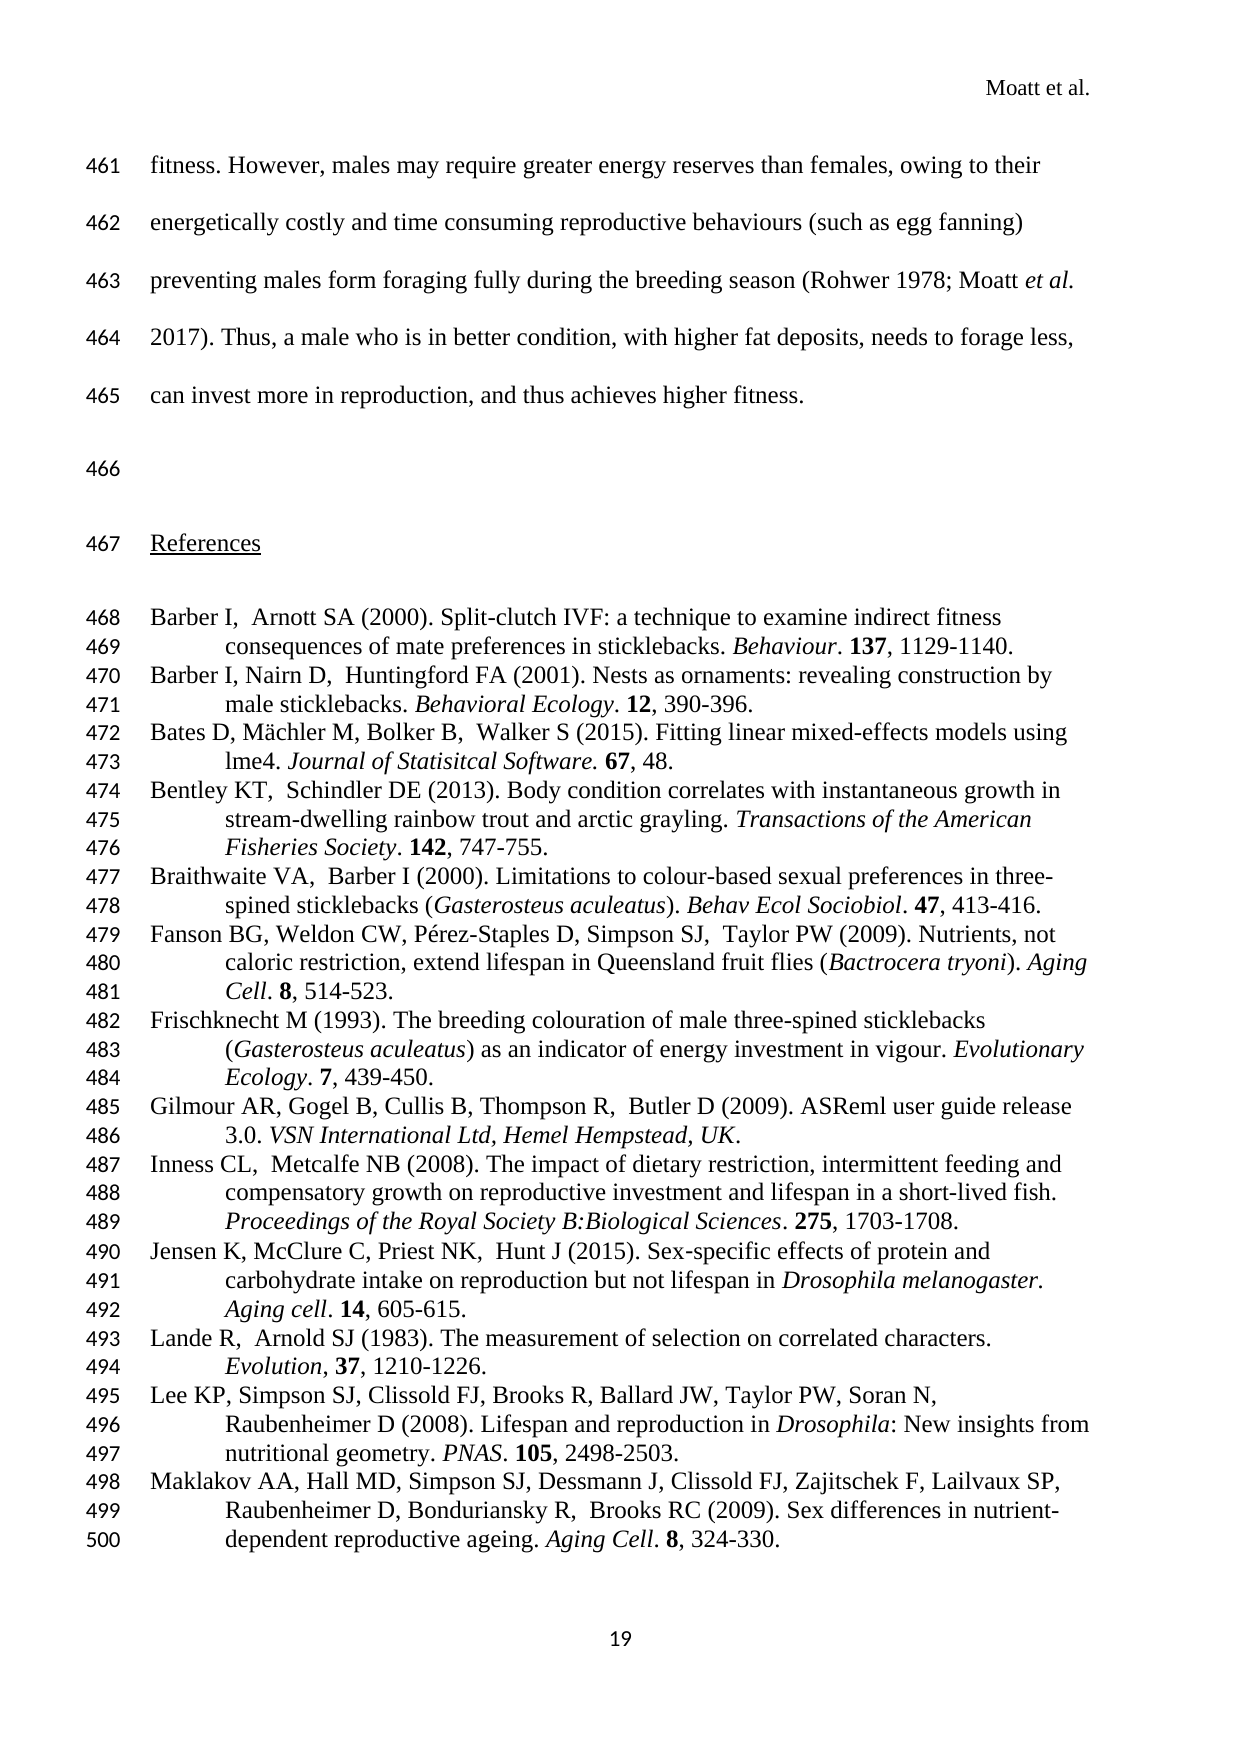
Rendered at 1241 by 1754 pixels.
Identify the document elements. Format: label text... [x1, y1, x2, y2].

text Barber I, Nairn D, Huntingford FA (2001). Nests as ornaments: revealing construction by male sticklebacks. Behavioral Ecology. 12, 390-396. [150, 660, 1090, 717]
text Fanson BG, Weldon CW, Pérez-Staples D, Simpson SJ, Taylor PW (2009). Nutrients, not caloric restriction, extend lifespan in Queensland fruit flies (Bactrocera tryoni). Aging Cell. 8, 514-523. [150, 919, 1090, 1005]
text Lande R, Arnold SJ (1983). The measurement of selection on correlated characters. Evolution, 37, 1210-1226. [150, 1323, 1090, 1380]
text References [150, 528, 1090, 557]
text Maklakov AA, Hall MD, Simpson SJ, Dessmann J, Clissold FJ, Zajitschek F, Lailvaux SP, Raubenheimer D, Bonduriansky R, Brooks RC (2009). Sex differences in nutrient-dependent reproductive ageing. Aging Cell. 8, 324-330. [150, 1466, 1090, 1553]
text Jensen K, McClure C, Priest NK, Hunt J (2015). Sex‐specific effects of protein and carbohydrate intake on reproduction but not lifespan in Drosophila melanogaster. Aging cell. 14, 605-615. [150, 1235, 1090, 1323]
text Braithwaite VA, Barber I (2000). Limitations to colour-based sexual preferences in three-spined sticklebacks (Gasterosteus aculeatus). Behav Ecol Sociobiol. 47, 413-416. [150, 861, 1090, 919]
text Bates D, Mächler M, Bolker B, Walker S (2015). Fitting linear mixed-effects models using lme4. Journal of Statisitcal Software. 67, 48. [150, 717, 1090, 775]
text Barber I, Arnott SA (2000). Split-clutch IVF: a technique to examine indirect fitness consequences of mate preferences in sticklebacks. Behaviour. 137, 1129-1140. [150, 602, 1090, 660]
text Inness CL, Metcalfe NB (2008). The impact of dietary restriction, intermittent feeding and compensatory growth on reproductive investment and lifespan in a short-lived fish. Proceedings of the Royal Society B:Biological Sciences. 275, 1703-1708. [150, 1149, 1090, 1235]
text Frischknecht M (1993). The breeding colouration of male three-spined sticklebacks (Gasterosteus aculeatus) as an indicator of energy investment in vigour. Evolutionary Ecology. 7, 439-450. [150, 1005, 1090, 1091]
text Lee KP, Simpson SJ, Clissold FJ, Brooks R, Ballard JW, Taylor PW, Soran N, Raubenheimer D (2008). Lifespan and reproduction in Drosophila: New insights from nutritional geometry. PNAS. 105, 2498-2503. [150, 1380, 1090, 1466]
text Gilmour AR, Gogel B, Cullis B, Thompson R, Butler D (2009). ASReml user guide release 3.0. VSN International Ltd, Hemel Hempstead, UK. [150, 1091, 1090, 1149]
text Bentley KT, Schindler DE (2013). Body condition correlates with instantaneous growth in stream-dwelling rainbow trout and arctic grayling. Transactions of the American Fisheries Society. 142, 747-755. [150, 775, 1090, 861]
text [150, 150, 1090, 409]
